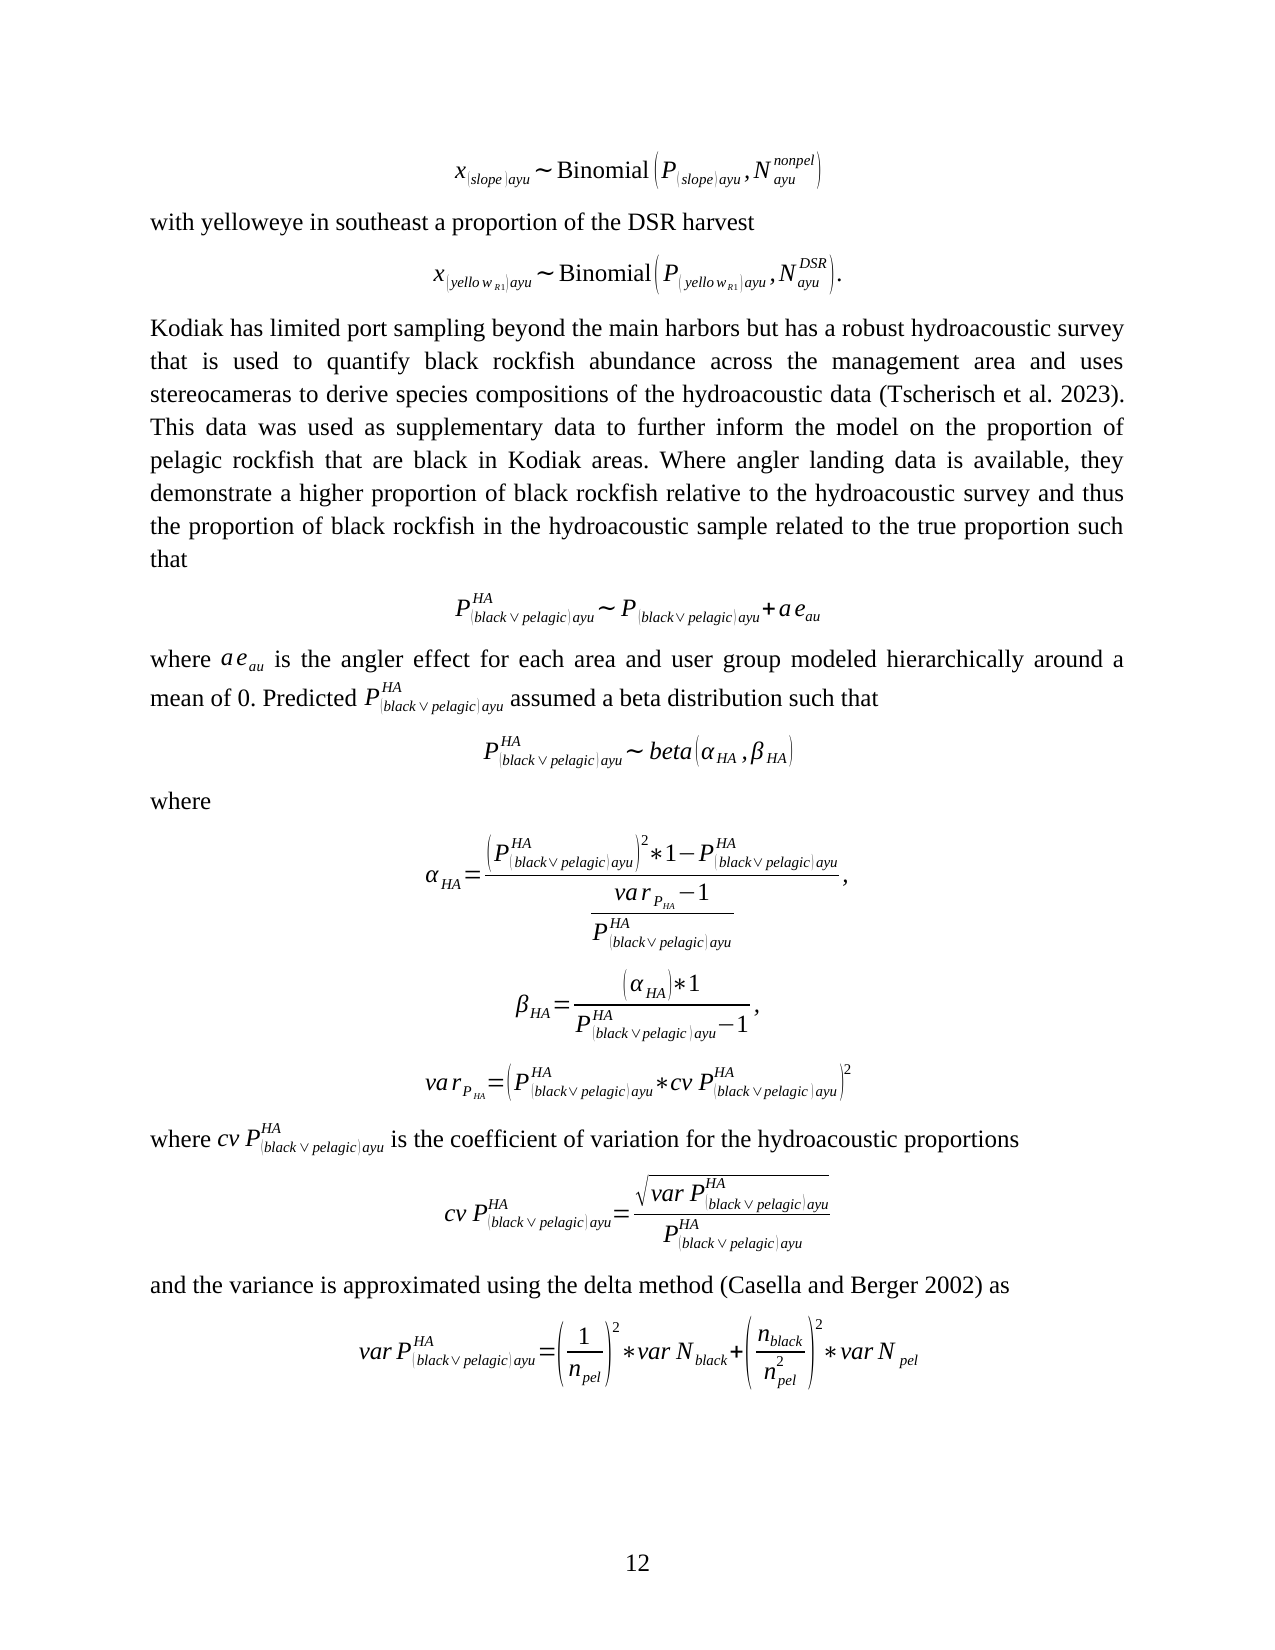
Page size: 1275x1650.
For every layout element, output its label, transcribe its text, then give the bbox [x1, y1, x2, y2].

text where is the angler effect for each area and user group modeled hierarchically around a mean of 0. Predicted assumed a beta distribution such that [150, 643, 1125, 716]
text and the variance is approximated using the delta method (Casella and Berger 2002) as [150, 1270, 1125, 1298]
text where is the coefficient of variation for the hydroacoustic proportions [150, 1120, 1125, 1156]
text where [150, 786, 1125, 815]
text with yelloweye in southeast a proportion of the DSR harvest [150, 207, 1125, 236]
